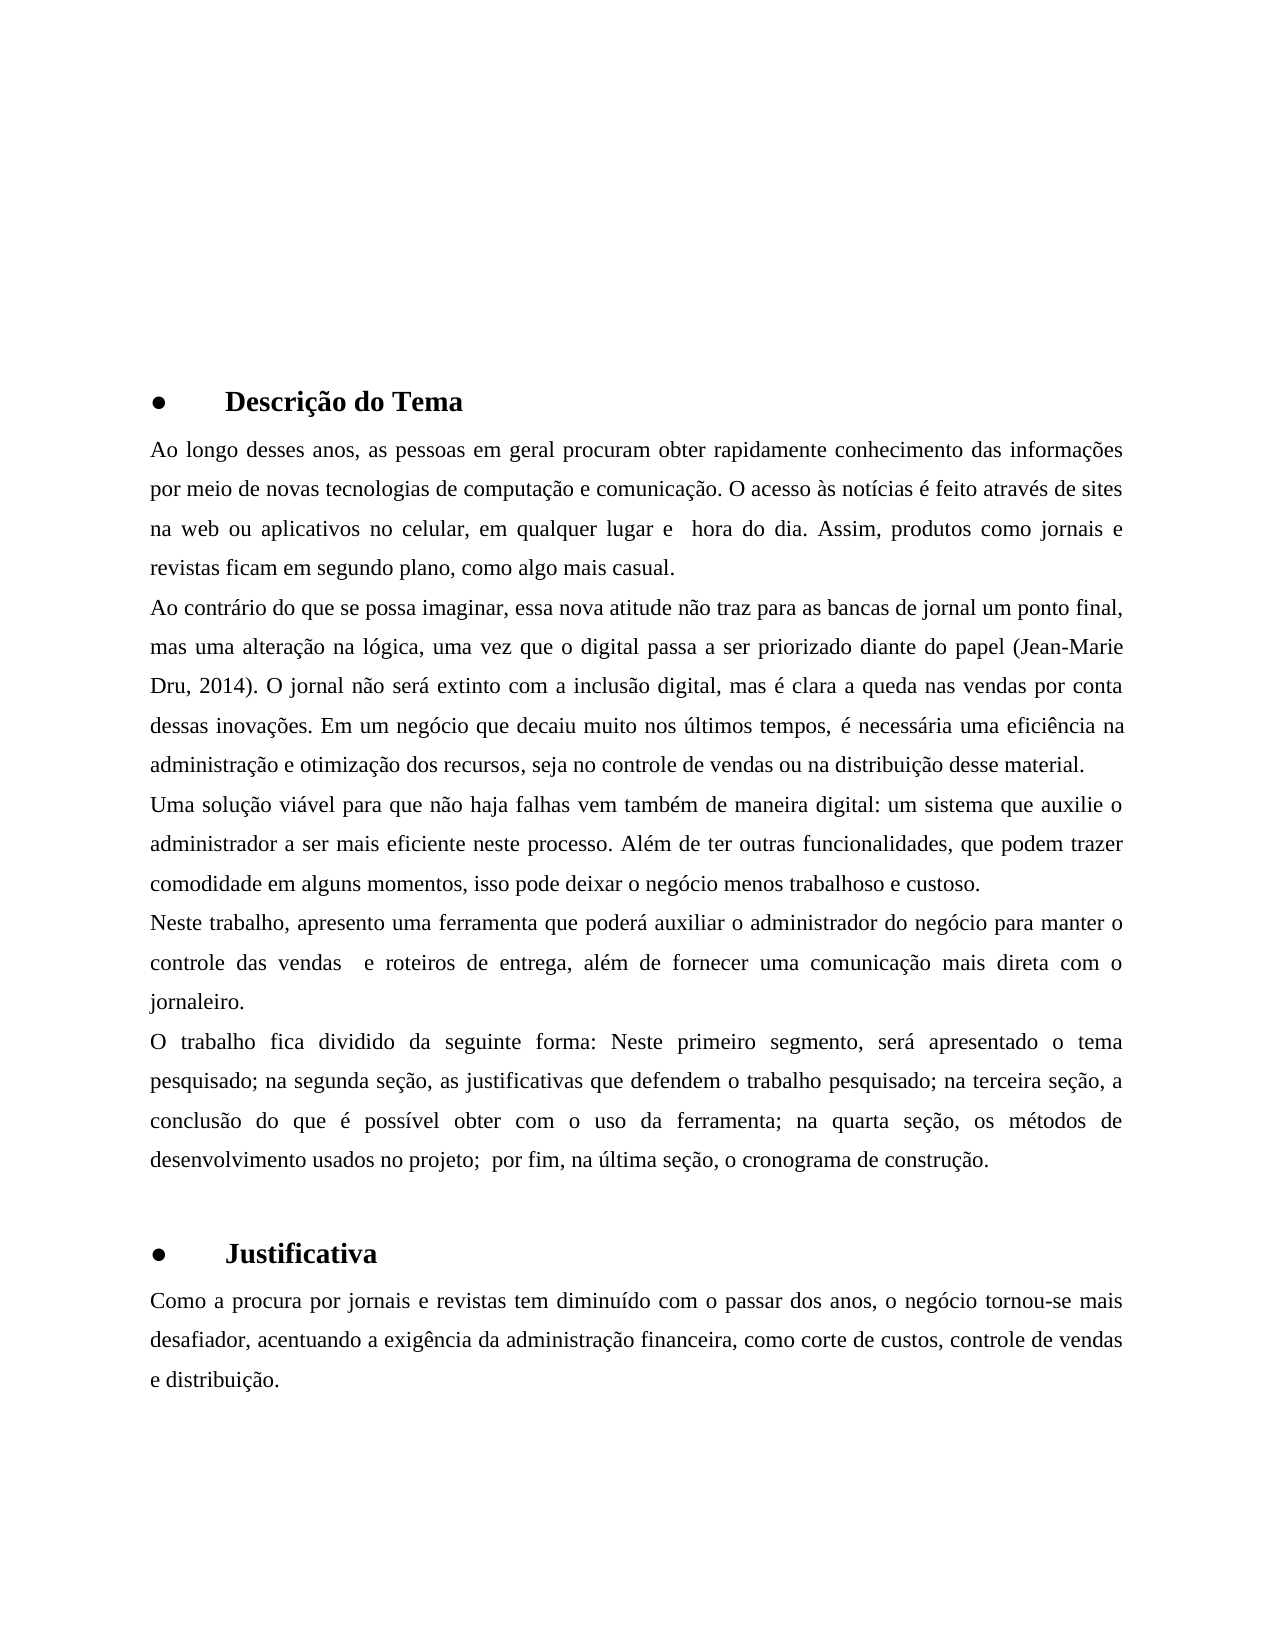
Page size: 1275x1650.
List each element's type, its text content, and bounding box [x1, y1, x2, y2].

list Descrição do Tema [150, 384, 1125, 418]
list Justificativa [150, 1236, 1125, 1269]
text Ao contrário do que se possa imaginar, essa nova atitude não traz para as bancas de jornal um ponto final, mas uma alteração na lógica, uma vez que o digital passa a ser priorizado diante do papel (Jean-Marie Dru, 2014). O jornal não será extinto com a inclusão digital, mas é clara a queda nas vendas por conta dessas inovações. Em um negócio que decaiu muito nos últimos tempos, é necessária uma eficiência na administração e otimização dos recursos, seja no controle de vendas ou na distribuição desse material. [150, 593, 1125, 778]
list Como a procura por jornais e revistas tem diminuído com o passar dos anos, o negócio tornou-se mais desafiador, acentuando a exigência da administração financeira, como corte de custos, controle de vendas e distribuição. [150, 1287, 1125, 1392]
text Ao longo desses anos, as pessoas em geral procuram obter rapidamente conhecimento das informações por meio de novas tecnologias de computação e comunicação. O acesso às notícias é feito através de sites na web ou aplicativos no celular, em qualquer lugar e hora do dia. Assim, produtos como jornais e revistas ficam em segundo plano, como algo mais casual. [150, 436, 1125, 580]
text Uma solução viável para que não haja falhas vem também de maneira digital: um sistema que auxilie o administrador a ser mais eficiente neste processo. Além de ter outras funcionalidades, que podem trazer comodidade em alguns momentos, isso pode deixar o negócio menos trabalhoso e custoso. [150, 791, 1125, 896]
text O trabalho fica dividido da seguinte forma: Neste primeiro segmento, será apresentado o tema pesquisado; na segunda seção, as justificativas que defendem o trabalho pesquisado; na terceira seção, a conclusão do que é possível obter com o uso da ferramenta; na quarta seção, os métodos de desenvolvimento usados no projeto; por fim, na última seção, o cronograma de construção. [150, 1028, 1125, 1173]
text Neste trabalho, apresento uma ferramenta que poderá auxiliar o administrador do negócio para manter o controle das vendas e roteiros de entrega, além de fornecer uma comunicação mais direta com o jornaleiro. [150, 909, 1125, 1015]
